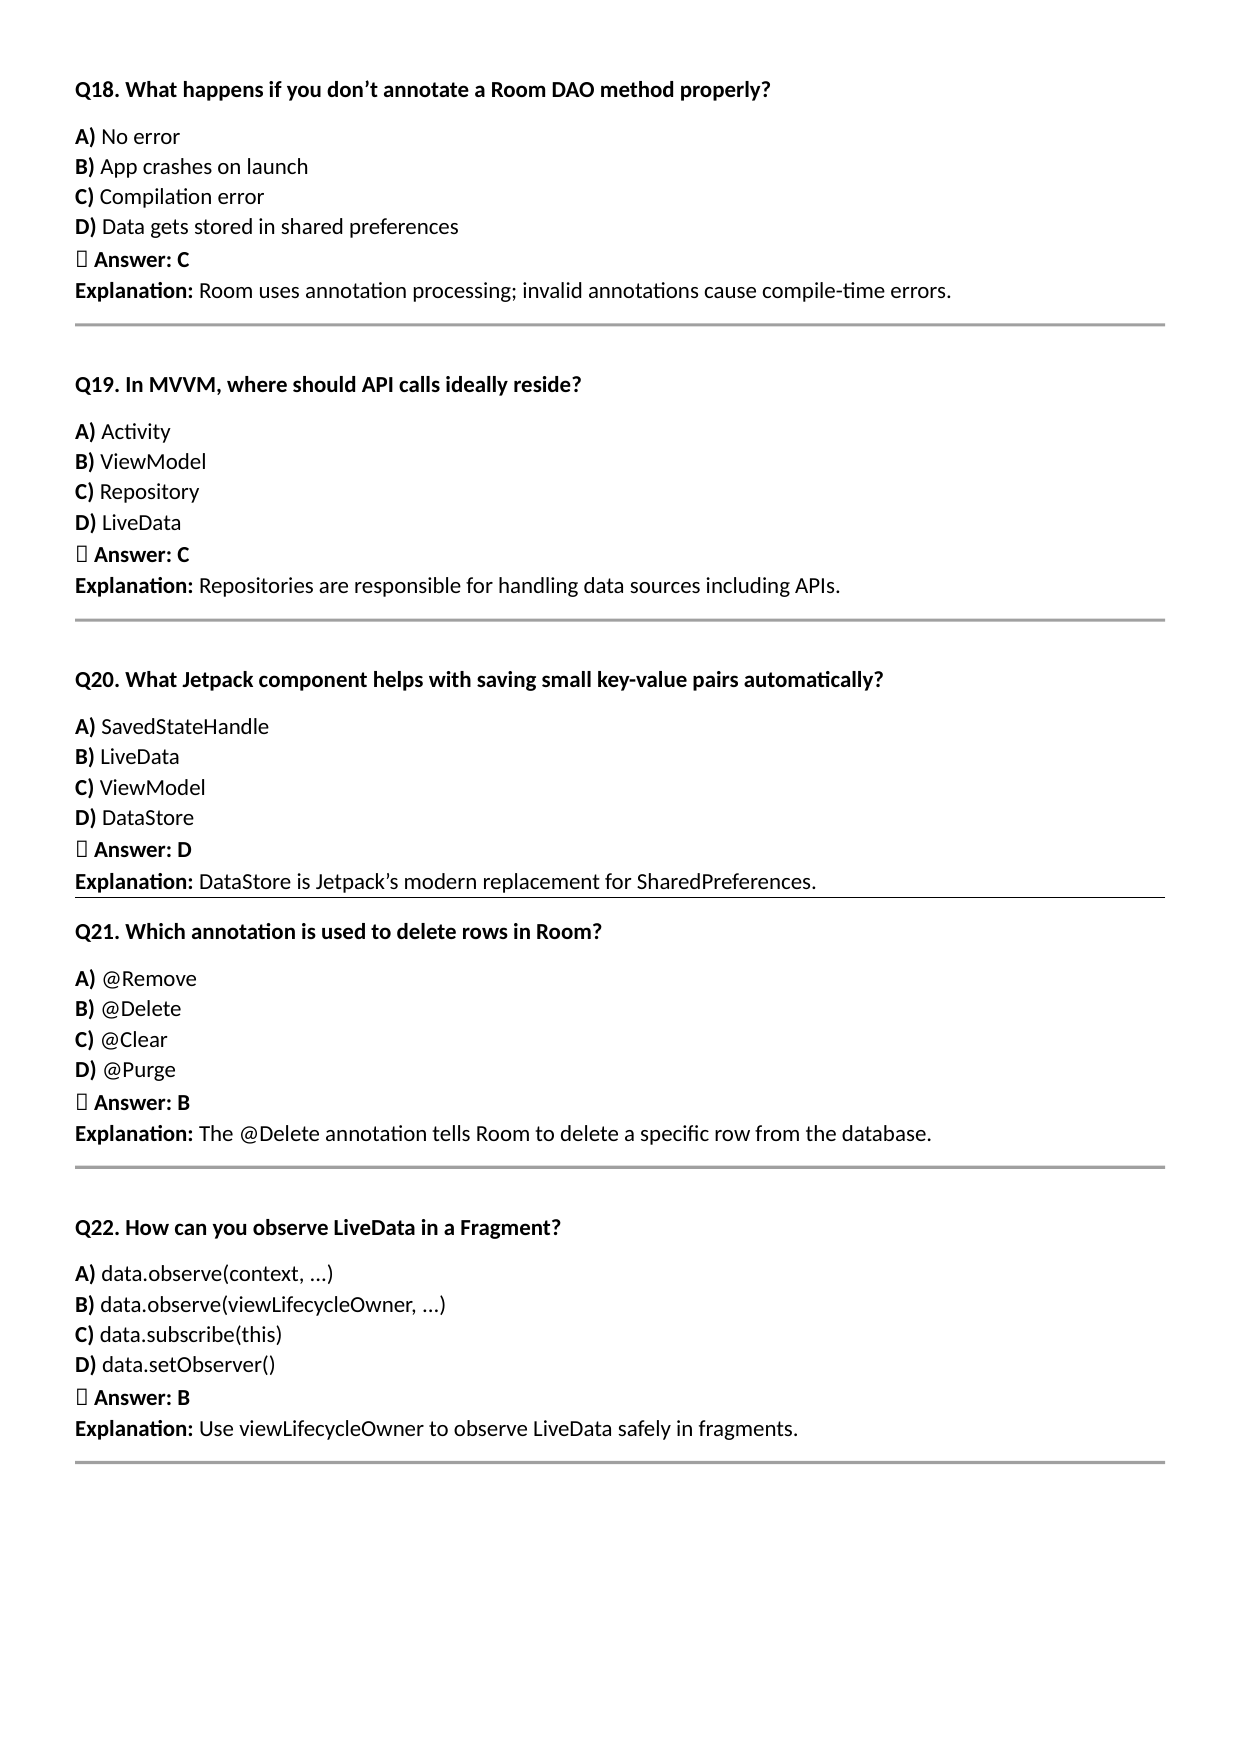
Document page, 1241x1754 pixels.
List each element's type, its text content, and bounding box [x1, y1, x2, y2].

text Q22. How can you observe LiveData in a Fragment? [75, 1213, 1165, 1241]
text A) @Remove B) @Delete C) @Clear D) @Purge ✅ Answer: B Explanation: The @Delete annotation tells Room to delete a specific row from the database. [75, 964, 1165, 1147]
text Q19. In MVVM, where should API calls ideally reside? [75, 370, 1165, 398]
text A) No error B) App crashes on launch C) Compilation error D) Data gets stored in shared preferences ✅ Answer: C Explanation: Room uses annotation processing; invalid annotations cause compile-time errors. [75, 122, 1165, 304]
text A) data.observe(context, ...) B) data.observe(viewLifecycleOwner, ...) C) data.subscribe(this) D) data.setObserver() ✅ Answer: B Explanation: Use viewLifecycleOwner to observe LiveData safely in fragments. [75, 1259, 1165, 1442]
text Q20. What Jetpack component helps with saving small key-value pairs automatically? [75, 665, 1165, 693]
text A) SavedStateHandle B) LiveData C) ViewModel D) DataStore ✅ Answer: D Explanation: DataStore is Jetpack’s modern replacement for SharedPreferences. [75, 712, 1165, 897]
text Q21. Which annotation is used to delete rows in Room? [75, 917, 1165, 945]
text Q18. What happens if you don’t annotate a Room DAO method properly? [75, 75, 1165, 103]
text A) Activity B) ViewModel C) Repository D) LiveData ✅ Answer: C Explanation: Repositories are responsible for handling data sources including APIs. [75, 417, 1165, 600]
